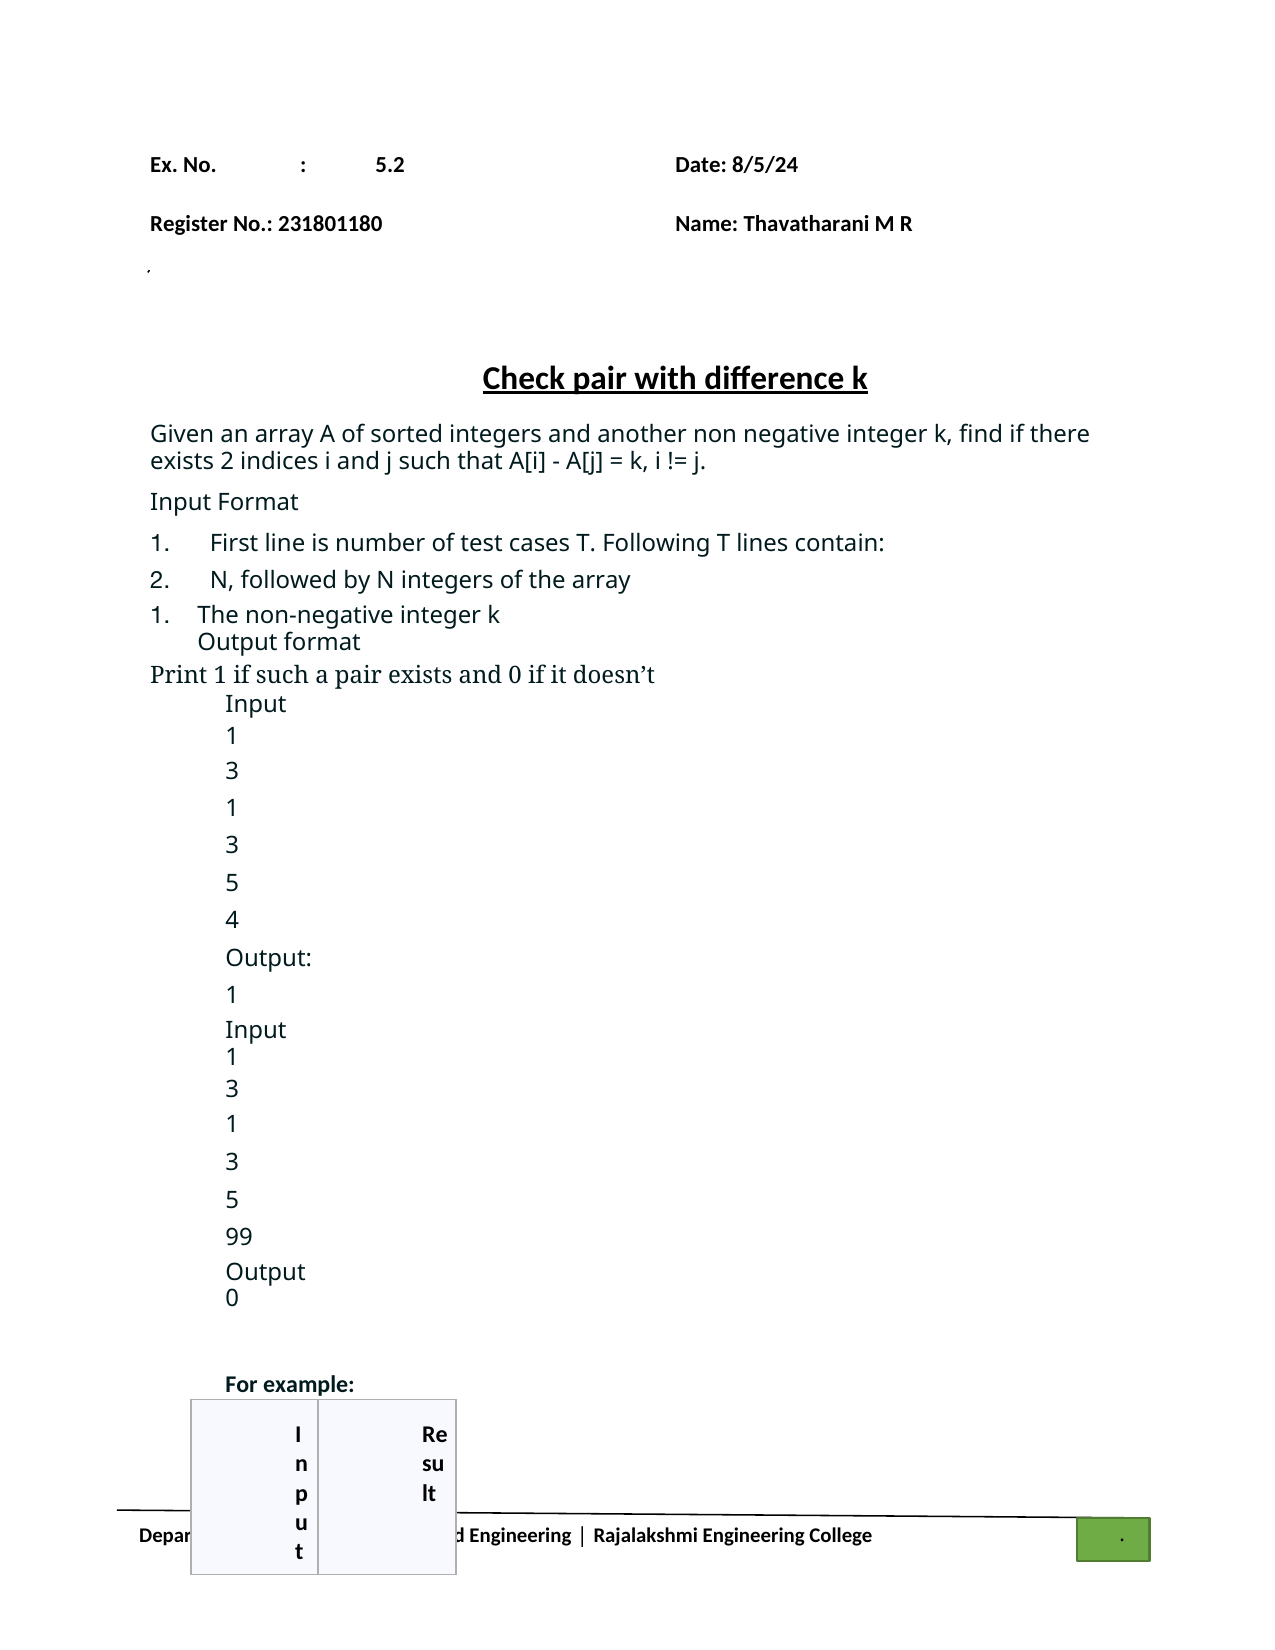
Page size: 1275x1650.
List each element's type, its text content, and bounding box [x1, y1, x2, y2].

text For example: [225, 1369, 1258, 1398]
list N, followed by N integers of the array [150, 563, 1258, 595]
text 1 [225, 1107, 1258, 1140]
text Register No.: 231801180 Name: Thavatharani M R [150, 209, 1258, 237]
list The non-negative integer k Output format [150, 602, 509, 657]
text 5 [225, 866, 1258, 898]
text 3 [225, 753, 1258, 786]
text Given an array A of sorted integers and another non negative integer k, find if there exists 2 indices i and j such that A[i] - A[j] = k, i != j. [150, 421, 1127, 476]
text Input Format [150, 484, 1258, 517]
text Ex. No. : 5.2 Date: 8/5/24 [150, 151, 1258, 178]
subtitle Check pair with difference k [138, 357, 1212, 397]
text 5 [225, 1182, 1258, 1215]
text 1 [225, 719, 1258, 752]
text Output: [225, 940, 1258, 973]
text 3 [225, 1145, 1258, 1178]
text 3 [225, 828, 1258, 861]
text 1 [225, 791, 1258, 823]
text 1 [225, 978, 1258, 1010]
table_header Result [319, 1400, 455, 1574]
table_header Input [192, 1400, 317, 1574]
text 3 [225, 1072, 1258, 1105]
text Output 0 [225, 1259, 306, 1313]
text 4 [225, 903, 1258, 936]
text 99 [225, 1220, 1258, 1252]
text Print 1 if such a pair exists and 0 if it doesn’t Input [150, 660, 699, 719]
list First line is number of test cases T. Following T lines contain: [150, 525, 1258, 558]
text Input 1 [225, 1017, 288, 1072]
